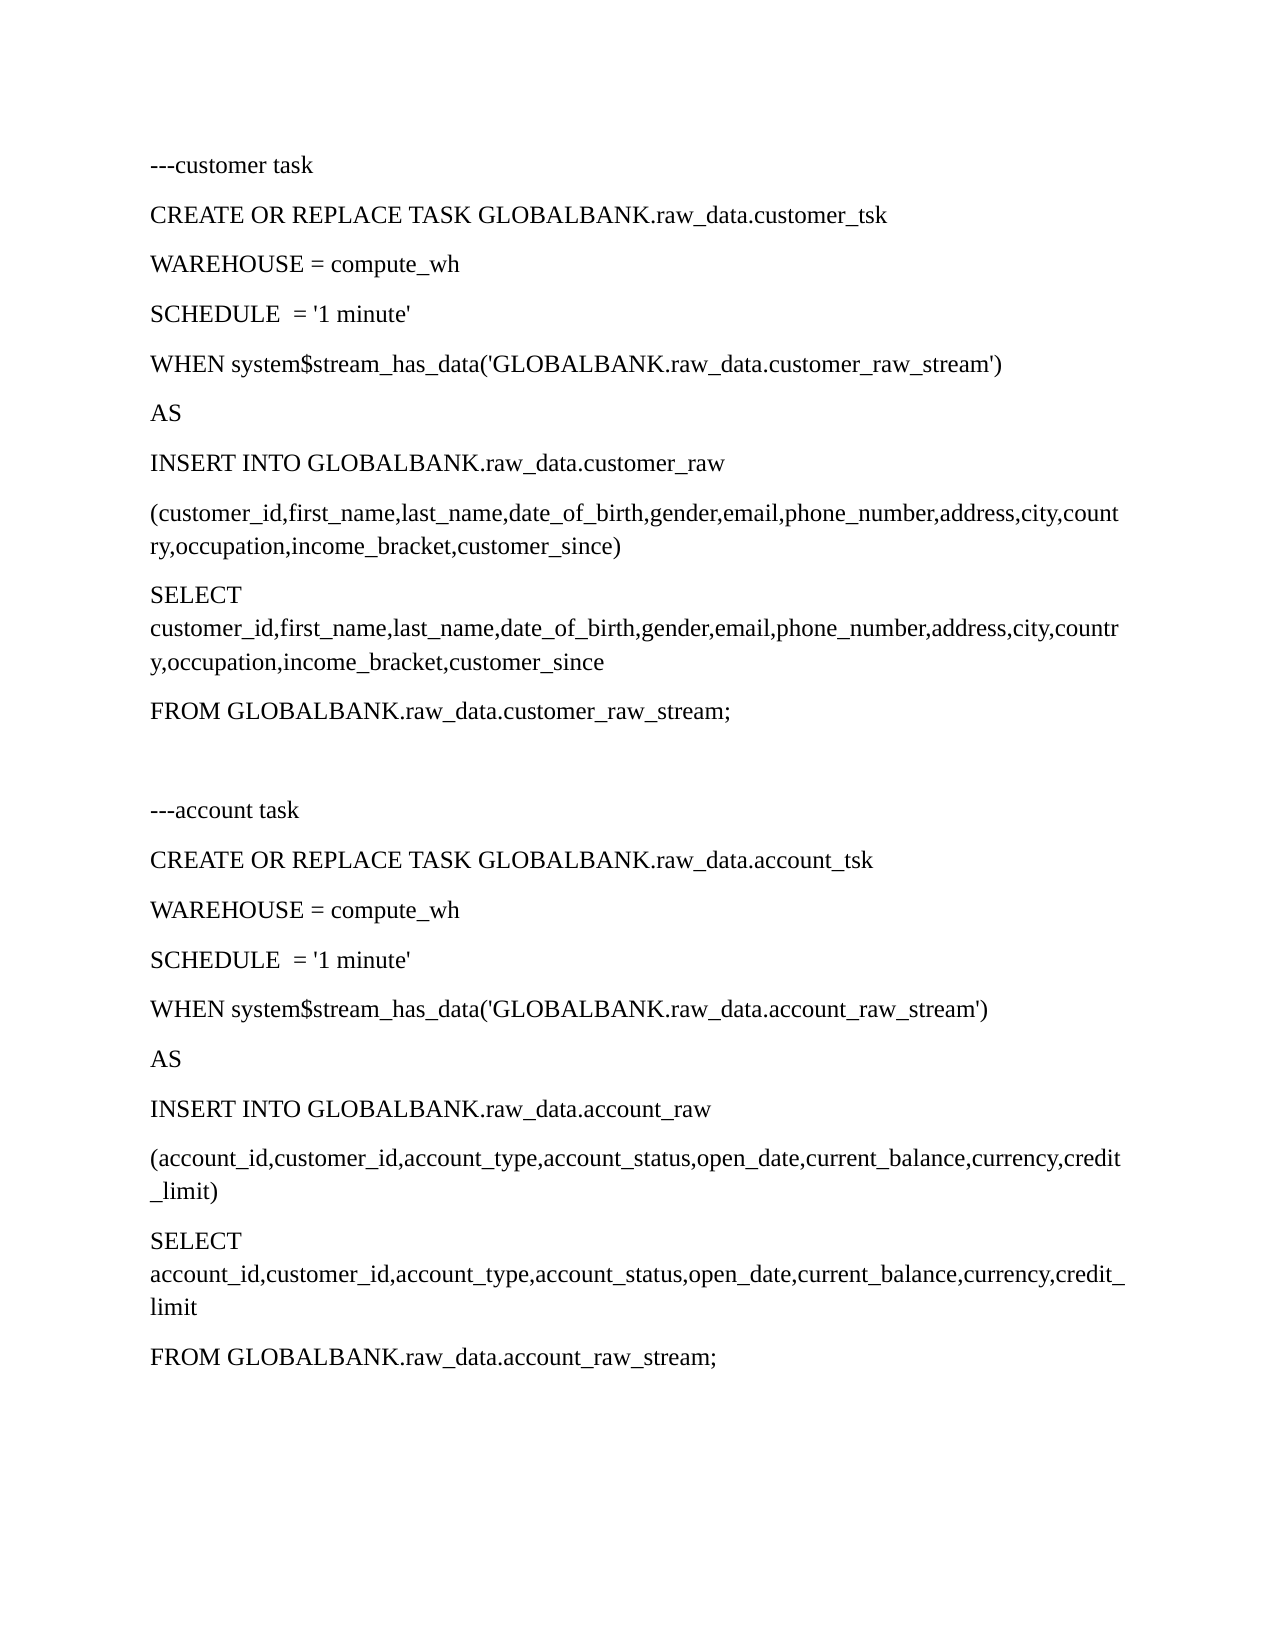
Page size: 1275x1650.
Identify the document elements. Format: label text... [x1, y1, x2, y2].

text AS [150, 398, 1125, 427]
text WAREHOUSE = compute_wh [150, 249, 1125, 278]
text SCHEDULE = '1 minute' [150, 945, 1125, 973]
text WAREHOUSE = compute_wh [150, 895, 1125, 924]
text WHEN system$stream_has_data('GLOBALBANK.raw_data.customer_raw_stream') [150, 349, 1125, 377]
text ---customer task [150, 150, 1125, 179]
text FROM GLOBALBANK.raw_data.customer_raw_stream; [150, 696, 1125, 725]
text INSERT INTO GLOBALBANK.raw_data.account_raw [150, 1094, 1125, 1122]
text FROM GLOBALBANK.raw_data.account_raw_stream; [150, 1342, 1125, 1371]
text WHEN system$stream_has_data('GLOBALBANK.raw_data.account_raw_stream') [150, 994, 1125, 1023]
text CREATE OR REPLACE TASK GLOBALBANK.raw_data.account_tsk [150, 845, 1125, 874]
text SELECT customer_id,first_name,last_name,date_of_birth,gender,email,phone_number,address,city,country,occupation,income_bracket,customer_since [150, 581, 1125, 675]
text AS [150, 1044, 1125, 1073]
text ---account task [150, 796, 1125, 824]
text SELECT account_id,customer_id,account_type,account_status,open_date,current_balance,currency,credit_limit [150, 1226, 1125, 1321]
text SCHEDULE = '1 minute' [150, 299, 1125, 328]
text (account_id,customer_id,account_type,account_status,open_date,current_balance,currency,credit_limit) [150, 1143, 1125, 1205]
text (customer_id,first_name,last_name,date_of_birth,gender,email,phone_number,address,city,country,occupation,income_bracket,customer_since) [150, 498, 1125, 559]
text CREATE OR REPLACE TASK GLOBALBANK.raw_data.customer_tsk [150, 200, 1125, 228]
text INSERT INTO GLOBALBANK.raw_data.customer_raw [150, 448, 1125, 477]
